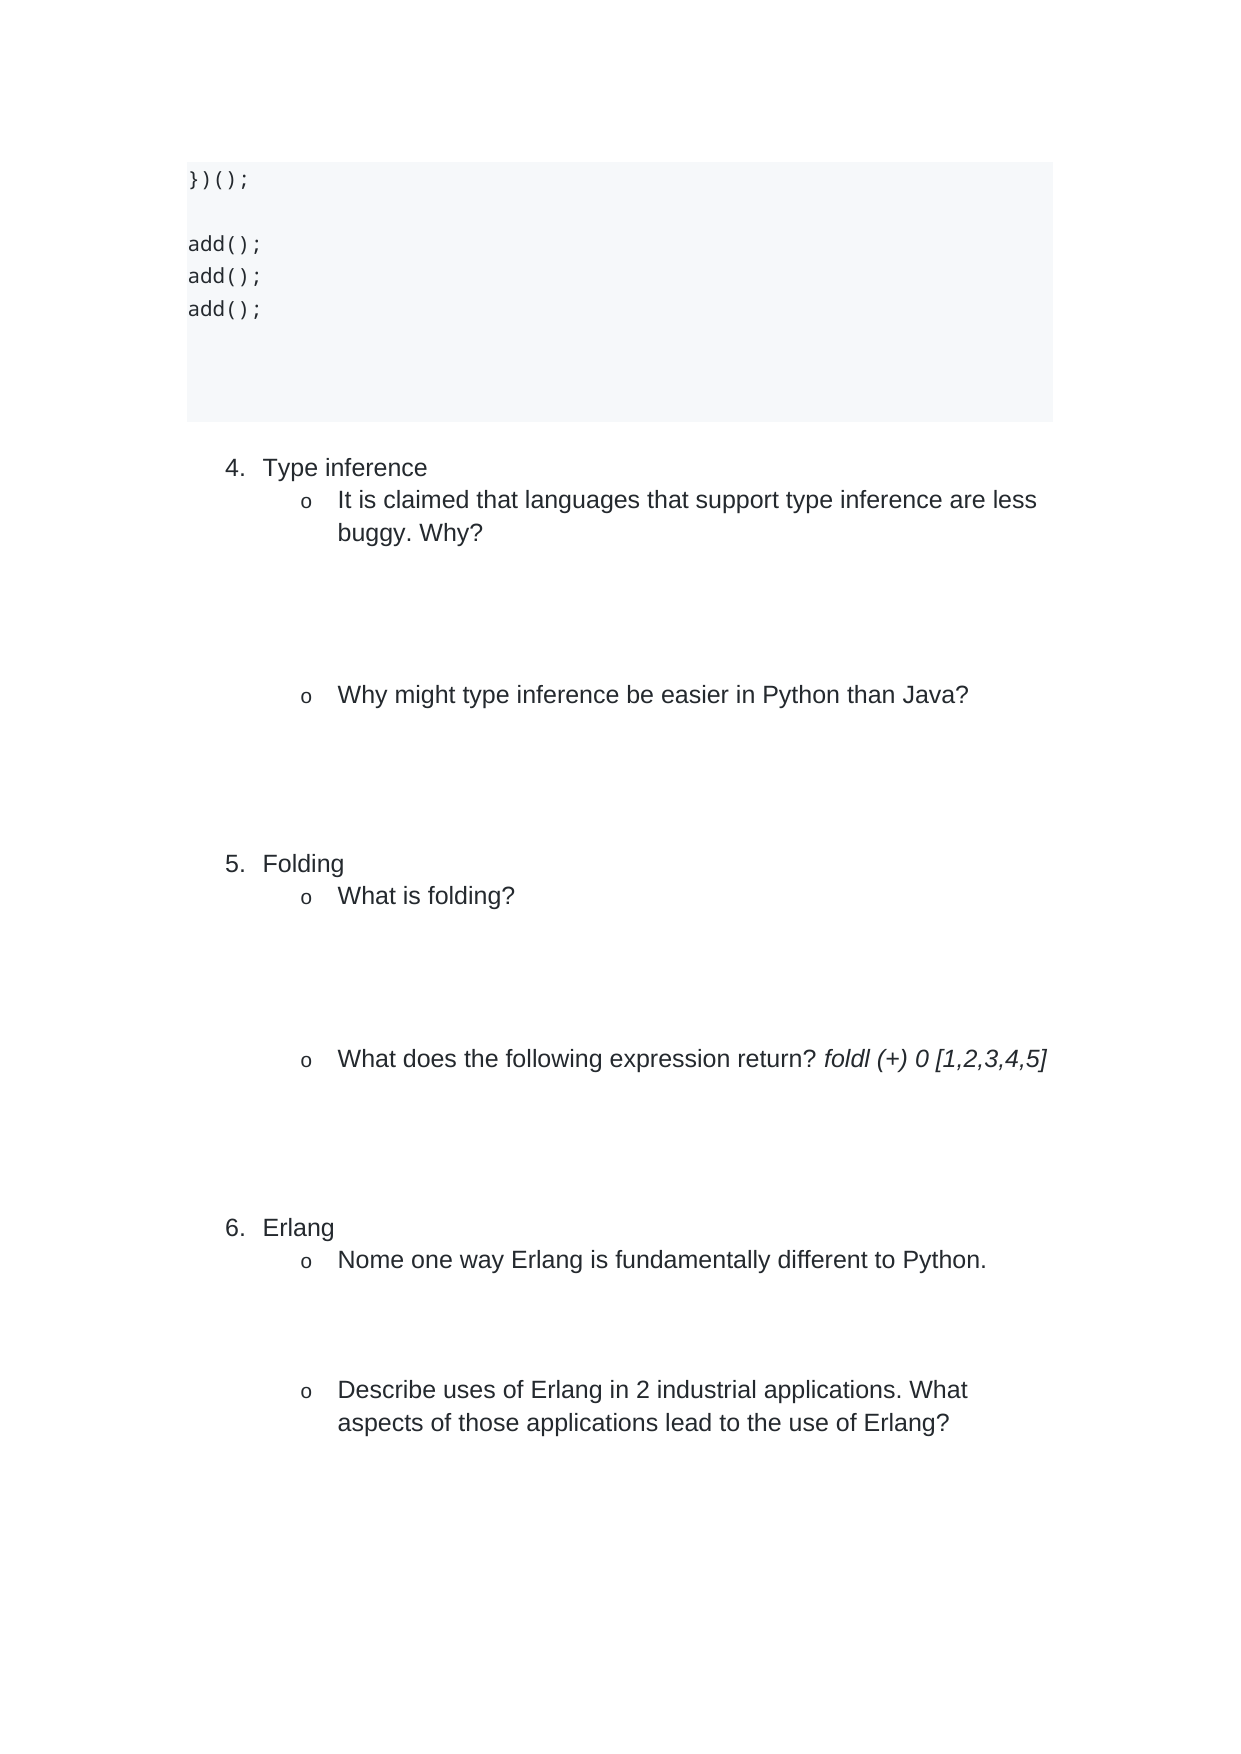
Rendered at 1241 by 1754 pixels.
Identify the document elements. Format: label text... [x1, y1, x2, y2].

list It is claimed that languages that support type inference are less buggy. Why? [300, 484, 1053, 679]
text })(); [187, 162, 1053, 194]
text add(); [187, 227, 1053, 259]
list Type inference [225, 451, 1053, 484]
list Folding [225, 847, 1053, 880]
list What does the following expression return? foldl (+) 0 [1,2,3,4,5] [300, 1042, 1053, 1205]
text add(); [187, 292, 1053, 422]
list Why might type inference be easier in Python than Java? [300, 679, 1053, 841]
list Nome one way Erlang is fundamentally different to Python. [300, 1244, 1053, 1374]
list Describe uses of Erlang in 2 industrial applications. What aspects of those applications lead to the use of Erlang? [300, 1374, 1053, 1569]
list Erlang [225, 1211, 1053, 1244]
list What is folding? [300, 880, 1053, 1042]
text add(); [187, 259, 1053, 292]
